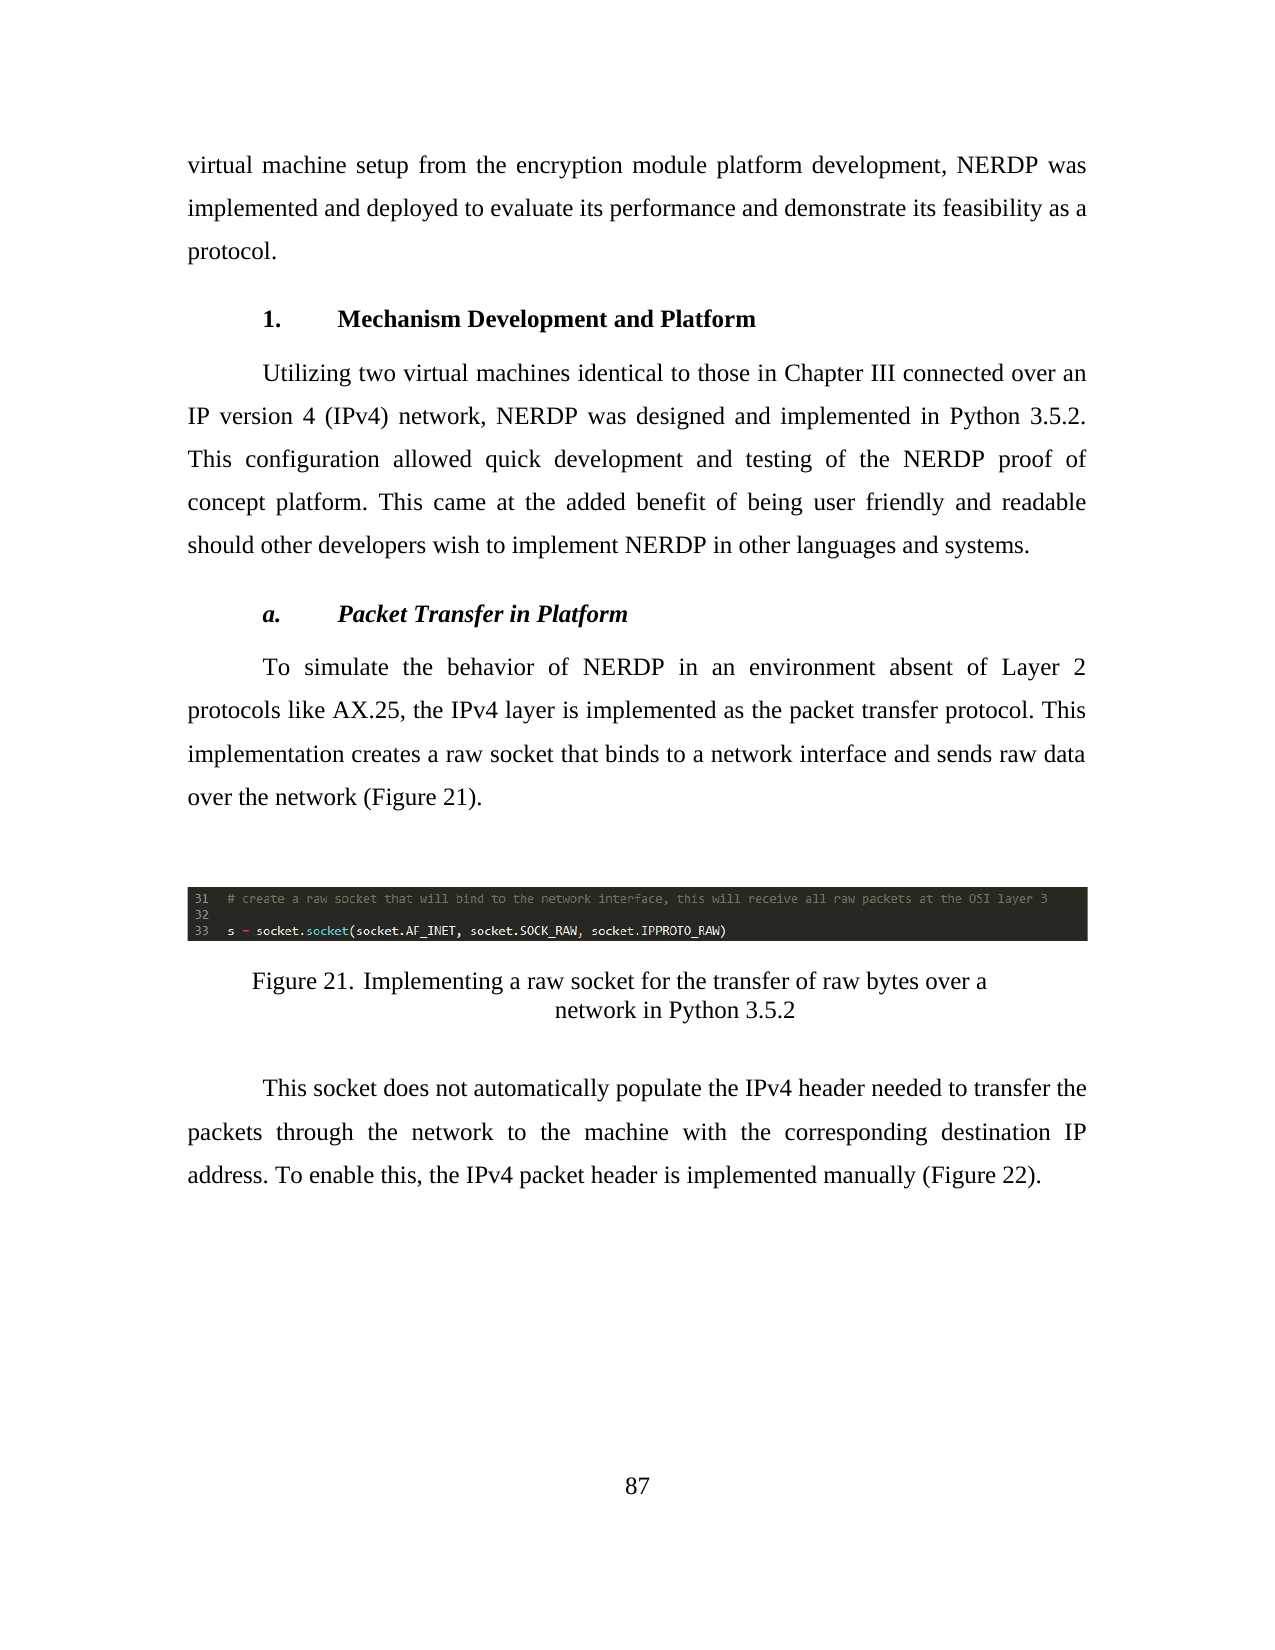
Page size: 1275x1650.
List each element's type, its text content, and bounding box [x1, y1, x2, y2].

text This socket does not automatically populate the IPv4 header needed to transfer the packets through the network to the machine with the corresponding destination IP address. To enable this, the IPv4 packet header is implemented manually (Figure 22). [187, 1073, 1087, 1188]
text Utilizing two virtual machines identical to those in Chapter III connected over an IP version 4 (IPv4) network, NERDP was designed and implemented in Python 3.5.2. This configuration allowed quick development and testing of the NERDP proof of concept platform. This came at the added benefit of being user friendly and readable should other developers wish to implement NERDP in other languages and systems. [187, 358, 1087, 559]
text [187, 150, 1087, 265]
text To simulate the behavior of NERDP in an environment absent of Layer 2 protocols like AX.25, the IPv4 layer is implemented as the packet transfer protocol. This implementation creates a raw socket that binds to a network interface and sends raw data over the network (Figure 21). [187, 652, 1087, 811]
subtitle Packet Transfer in Platform [262, 599, 1087, 627]
picture [187, 887, 1088, 941]
subtitle Mechanism Development and Platform [262, 304, 1087, 333]
title Implementing a raw socket for the transfer of raw bytes over a network in Python 3.5.2 [262, 966, 1031, 1023]
